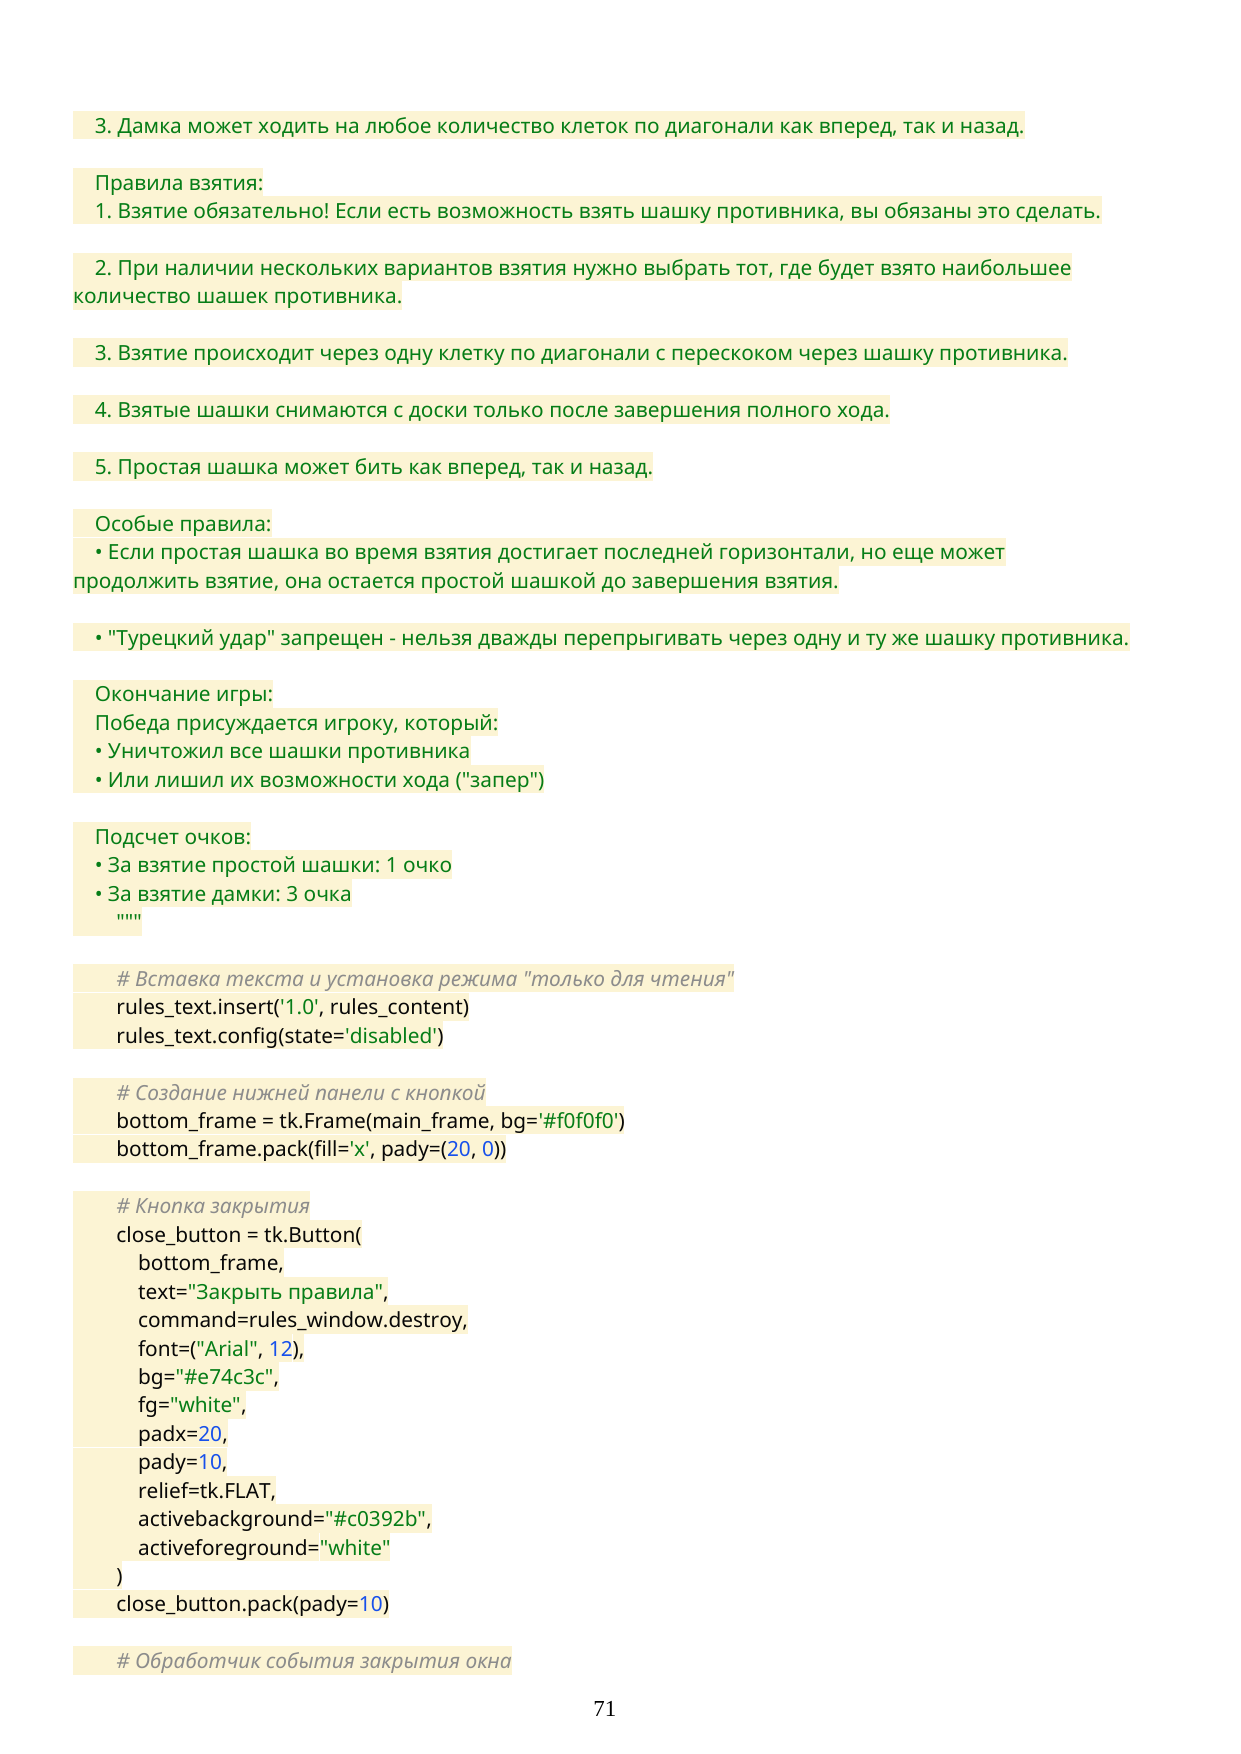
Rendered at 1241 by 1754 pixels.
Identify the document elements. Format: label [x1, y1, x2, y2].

text [73, 111, 1136, 1675]
